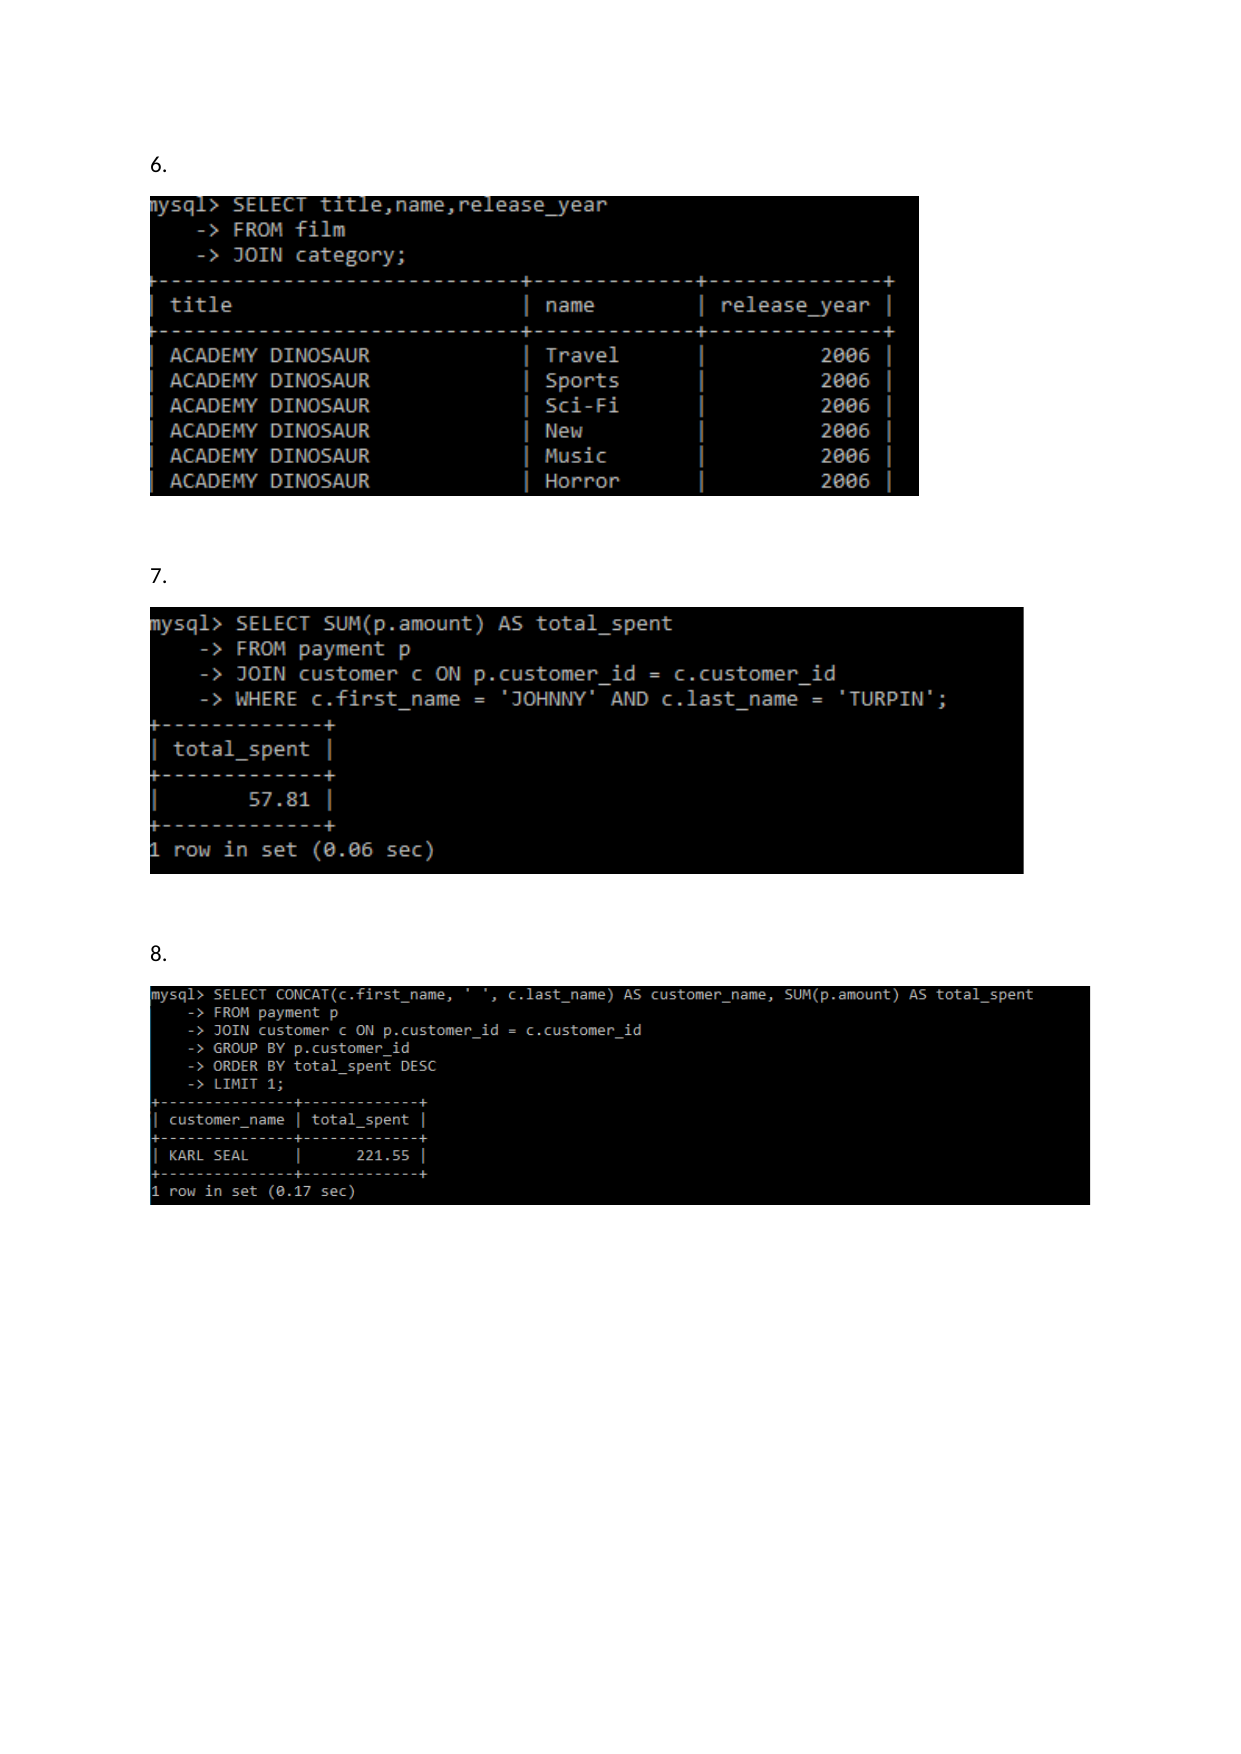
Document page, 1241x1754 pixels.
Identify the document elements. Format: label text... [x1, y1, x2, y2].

text 7. [150, 561, 1090, 589]
picture [150, 196, 919, 496]
picture [150, 607, 1024, 874]
text 8. [150, 939, 1090, 967]
text 6. [150, 150, 1090, 178]
picture [150, 986, 1091, 1205]
